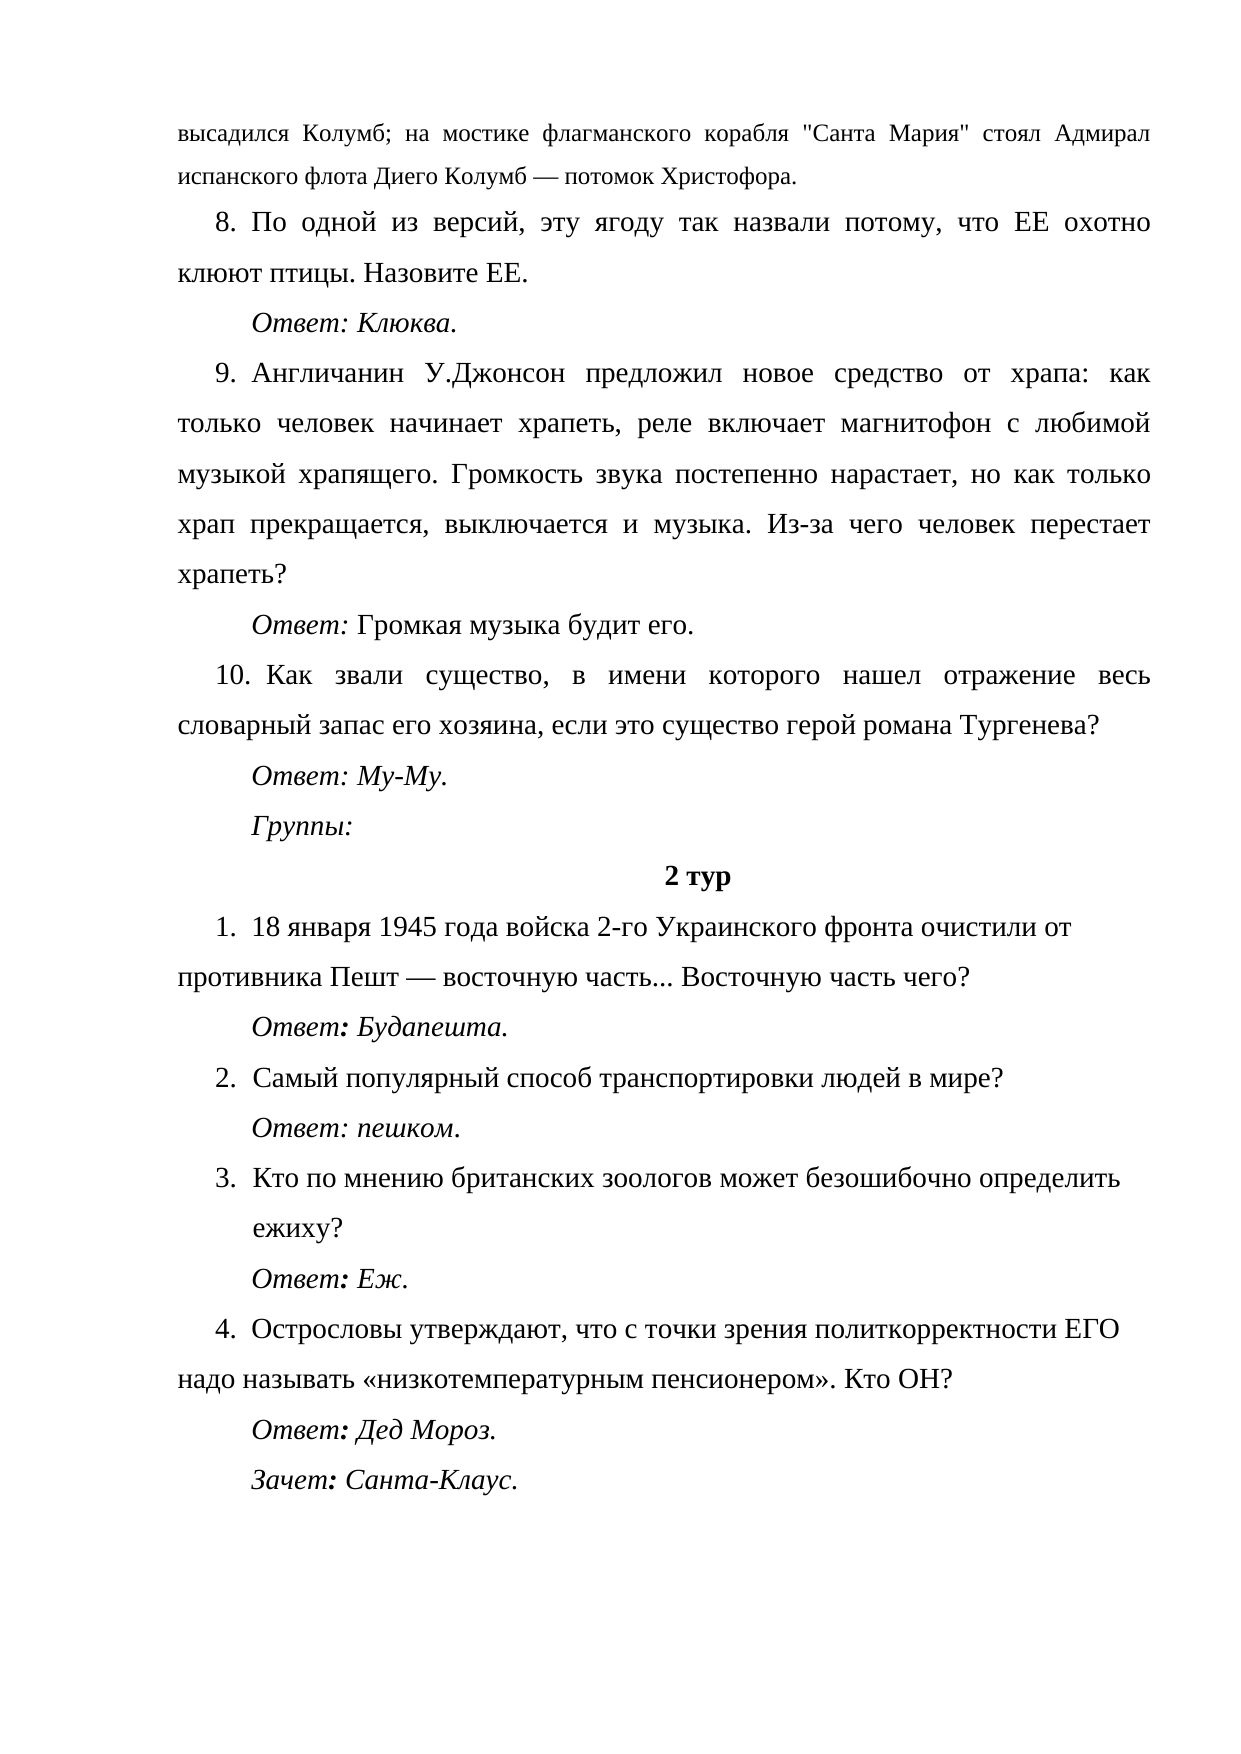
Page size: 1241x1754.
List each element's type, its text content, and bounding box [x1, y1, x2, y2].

text 2 тур [177, 858, 1152, 892]
list Англичанин У.Джонсон предложил новое средство от храпа: как только человек начинает храпеть, реле включает магнитофон с любимой музыкой храпящего. Громкость звука постепенно нарастает, но как только храп прекращается, выключается и музыка. Из-за чего человек перестает храпеть? [177, 355, 1152, 590]
list По одной из версий, эту ягоду так назвали потому, что ЕЕ охотно клюют птицы. Назовите ЕЕ. [177, 204, 1152, 288]
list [177, 118, 1152, 190]
text Ответ: Еж. [177, 1261, 1152, 1294]
list 18 января 1945 года войска 2-го Украинского фронта очистили от противника Пешт — восточную часть... Восточную часть чего? [177, 909, 1152, 993]
text Ответ: пешком. [177, 1110, 1152, 1143]
list Самый популярный способ транспортировки людей в мире? [215, 1060, 1152, 1093]
text Ответ: Му-Му. [177, 758, 1152, 791]
list Как звали существо, в имени которого нашел отражение весь словарный запас его хозяина, если это существо герой романа Тургенева? [177, 657, 1152, 741]
text Группы: [177, 808, 1152, 842]
text Ответ: Дед Мороз. Зачет: Санта-Клаус. [251, 1412, 1152, 1496]
list Кто по мнению британских зоологов может безошибочно определить ежиху? [215, 1160, 1152, 1244]
text Ответ: Громкая музыка будит его. [177, 607, 1152, 640]
text Ответ: Будапешта. [177, 1009, 1152, 1043]
list Острословы утверждают, что с точки зрения политкорректности ЕГО надо называть «низкотемпературным пенсионером». Кто ОН? [177, 1311, 1152, 1395]
text Ответ: Клюква. [177, 305, 1152, 338]
